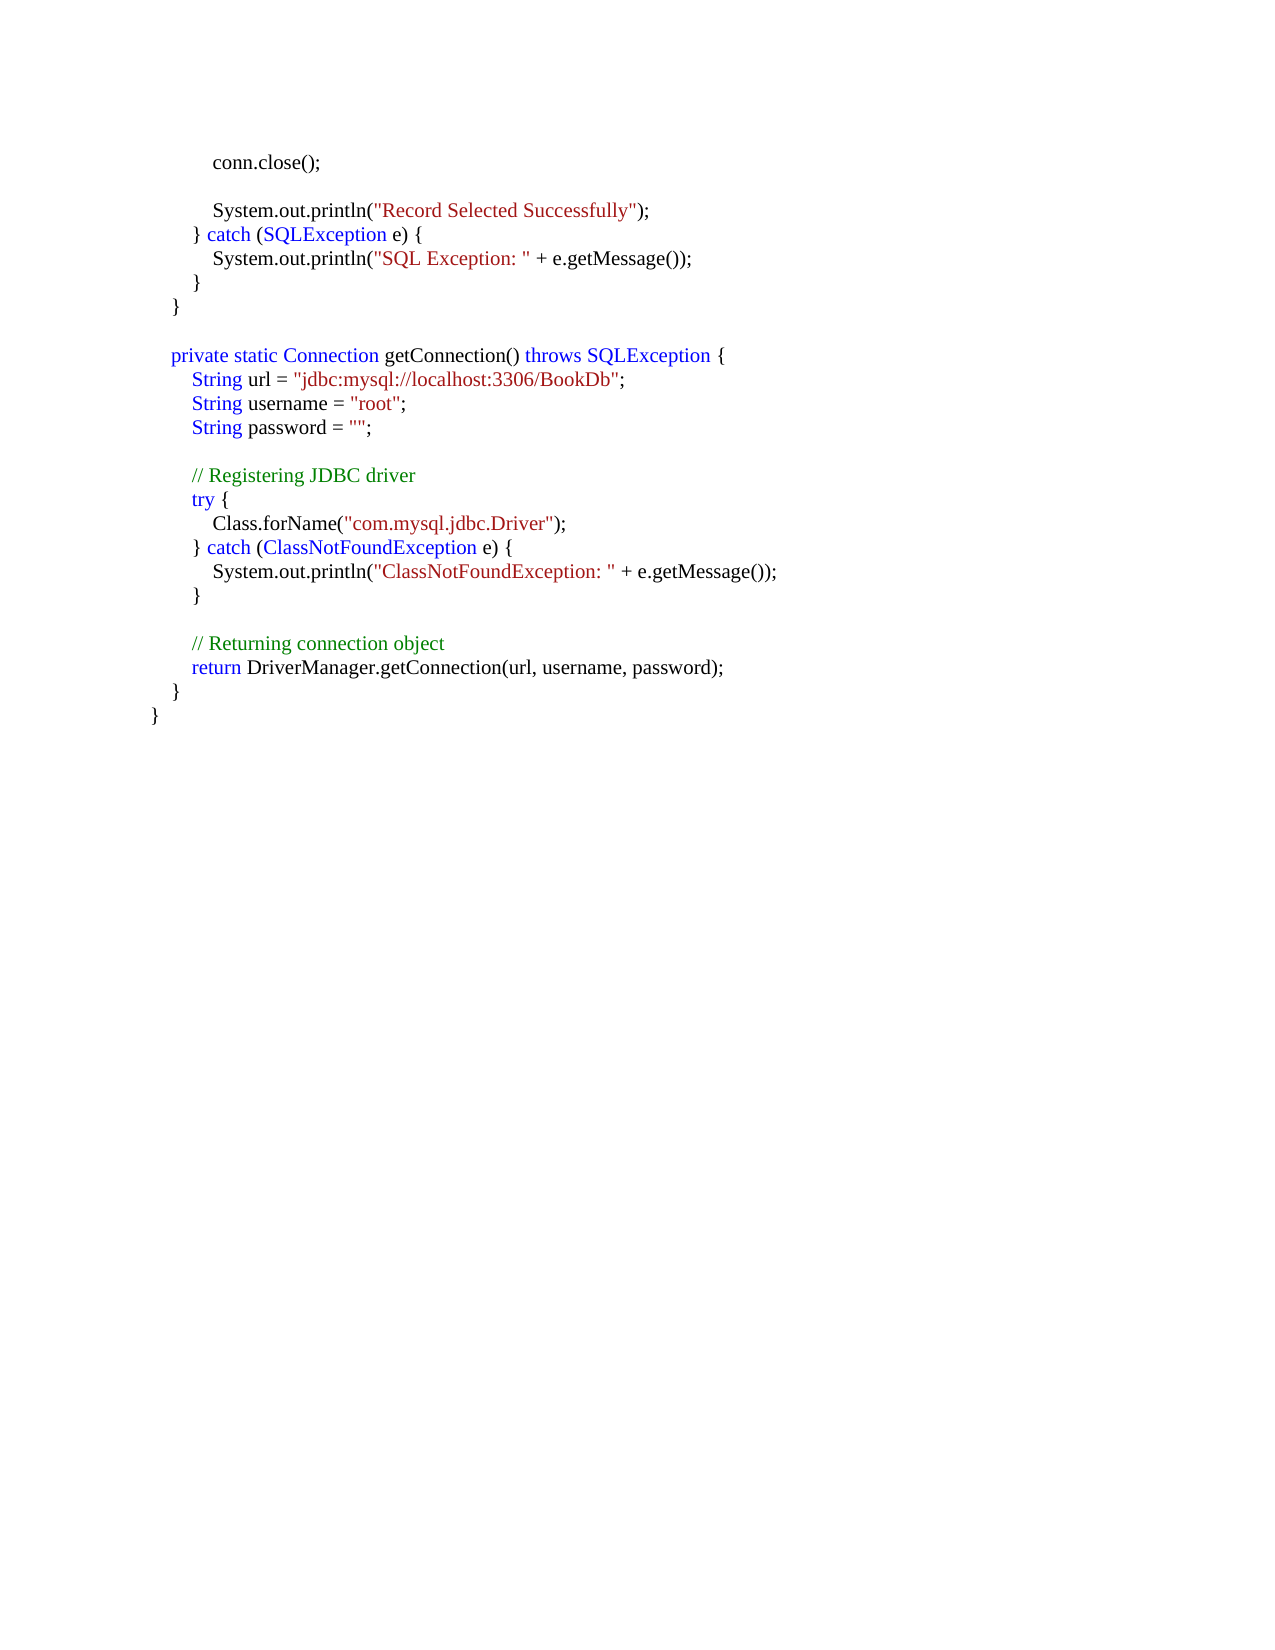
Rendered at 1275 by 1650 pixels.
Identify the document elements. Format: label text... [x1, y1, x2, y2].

text System.out.println("Record Selected Successfully"); [150, 198, 1125, 222]
text String password = ""; [150, 415, 1125, 439]
text conn.close(); [150, 150, 1125, 174]
text System.out.println("ClassNotFoundException: " + e.getMessage()); [150, 559, 1125, 583]
text String username = "root"; [150, 391, 1125, 415]
text System.out.println("SQL Exception: " + e.getMessage()); [150, 246, 1125, 270]
text } [150, 703, 1125, 727]
text } [150, 270, 1125, 294]
text } catch (ClassNotFoundException e) { [150, 535, 1125, 559]
text Class.forName("com.mysql.jdbc.Driver"); [150, 511, 1125, 535]
text } [150, 679, 1125, 703]
text } catch (SQLException e) { [150, 222, 1125, 246]
text // Returning connection object [150, 631, 1125, 655]
text String url = "jdbc:mysql://localhost:3306/BookDb"; [150, 367, 1125, 391]
text try { [150, 487, 1125, 511]
text private static Connection getConnection() throws SQLException { [150, 342, 1125, 367]
text // Registering JDBC driver [150, 463, 1125, 487]
text } [150, 294, 1125, 318]
text return DriverManager.getConnection(url, username, password); [150, 655, 1125, 679]
text } [150, 583, 1125, 607]
